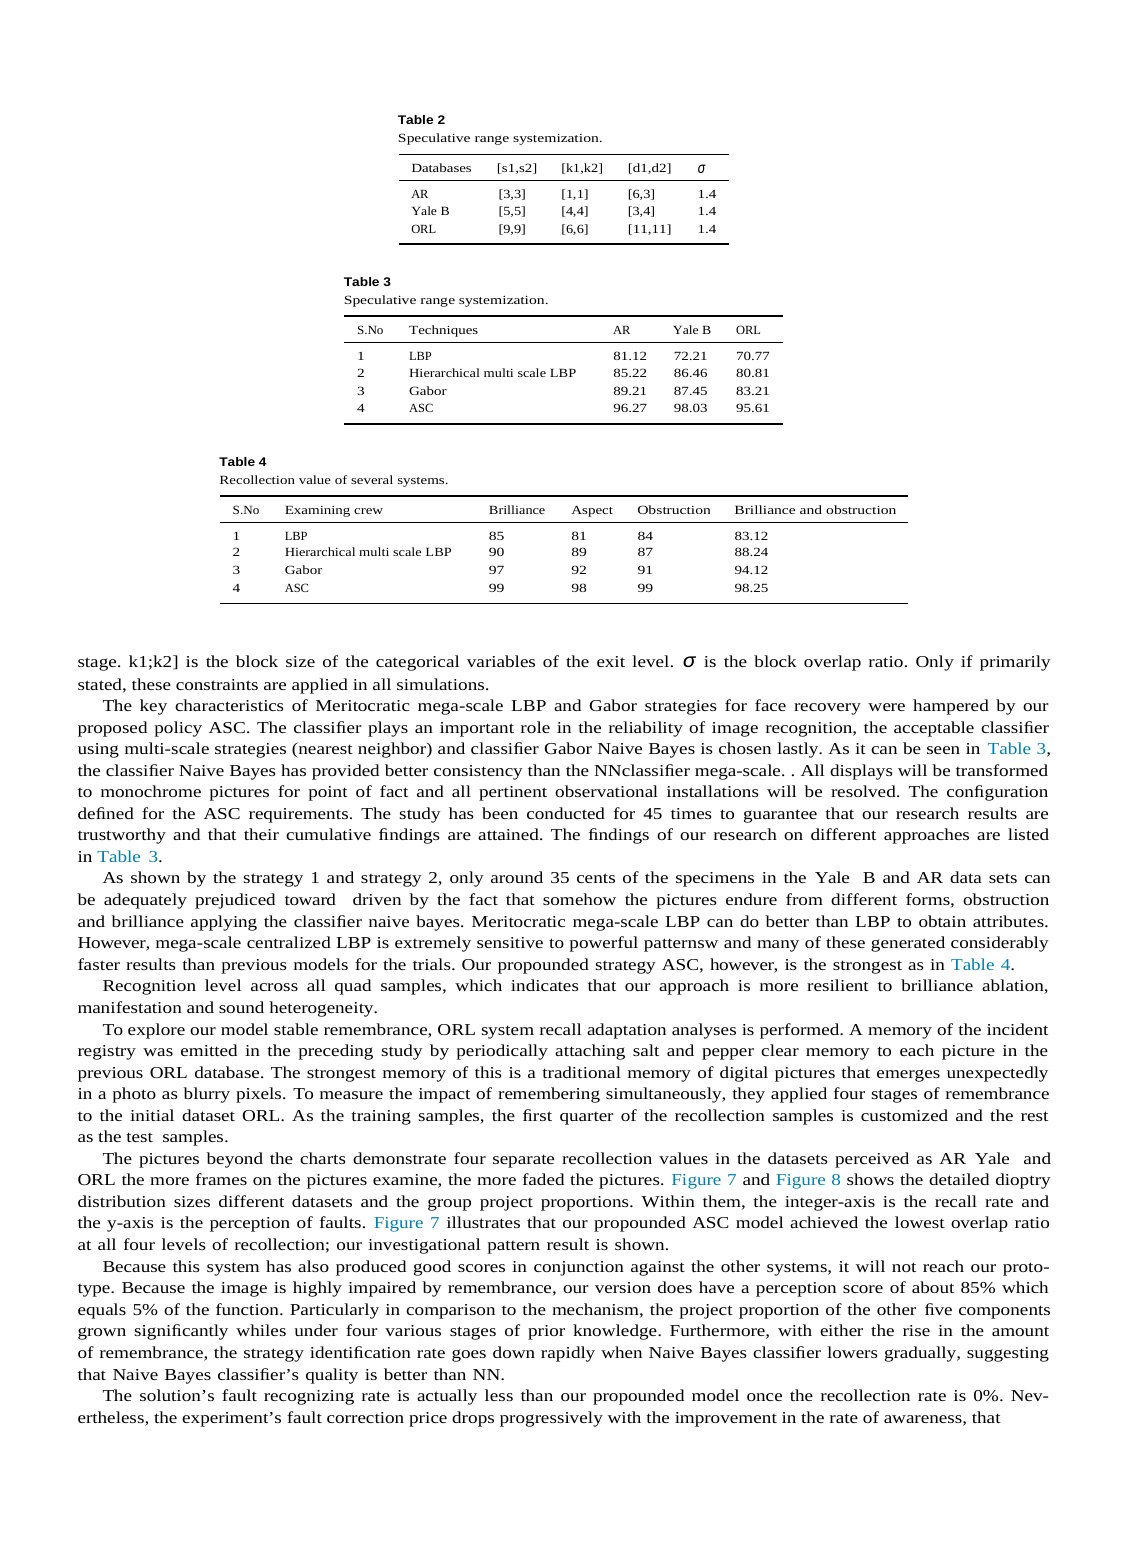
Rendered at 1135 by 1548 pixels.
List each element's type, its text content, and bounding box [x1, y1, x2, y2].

picture [1000, 960, 1006, 968]
table_cell 1 [220, 523, 272, 544]
table_cell Gabor [396, 382, 601, 400]
table_cell [3,3] [485, 181, 548, 202]
table_header Aspect [559, 497, 624, 521]
table_cell ASC [272, 580, 476, 603]
table_cell 70.77 [724, 343, 783, 364]
table_cell Yale B [399, 203, 485, 220]
table_cell 81 [559, 523, 624, 544]
table_cell 85 [476, 523, 559, 544]
table_cell 80.81 [724, 364, 783, 382]
table_cell 87 [625, 544, 722, 562]
table_cell 3 [220, 562, 272, 580]
table_cell 86.46 [660, 364, 723, 382]
table_header AR [601, 317, 660, 342]
table_cell 89 [559, 544, 624, 562]
picture [728, 1174, 736, 1185]
text Because this system has also produced good scores in conjunction against the other systems, it will not reach our proto- type. Because the image is highly impaired by remembrance, our version does have a perception score of about 85% which equals 5% of the function. Particularly in comparison to the mechanism, the project proportion of the other ﬁve components grown signiﬁcantly whiles under four various stages of prior knowledge. Furthermore, with either the rise in the amount of remembrance, the strategy identiﬁcation rate goes down rapidly when Naive Bayes classiﬁer lowers gradually, suggesting that Naive Bayes classiﬁer’s quality is better than NN. [77, 1256, 1051, 1383]
table_cell 98 [559, 580, 624, 603]
text The key characteristics of Meritocratic mega-scale LBP and Gabor strategies for face recovery were hampered by our proposed policy ASC. The classiﬁer plays an important role in the reliability of image recognition, the acceptable classiﬁer using multi-scale strategies (nearest neighbor) and classiﬁer Gabor Naive Bayes is chosen lastly. As it can be seen in Table 3, the classiﬁer Naive Bayes has provided better consistency than the NNclassiﬁer mega-scale. . All displays will be transformed to monochrome pictures for point of fact and all pertinent observational installations will be resolved. The conﬁguration deﬁned for the ASC requirements. The study has been conducted for 45 times to guarantee that our research results are trustworthy and that their cumulative ﬁndings are attained. The ﬁndings of our research on different approaches are listed in Table 3. [77, 696, 1051, 866]
table_cell LBP [272, 523, 476, 544]
table_header Obstruction [625, 497, 722, 521]
table_cell 83.12 [722, 523, 907, 544]
table_header Techniques [396, 317, 601, 342]
table_cell 90 [476, 544, 559, 562]
table_cell 81.12 [601, 343, 660, 364]
table_header [s1,s2] [485, 155, 548, 180]
table_cell 85.22 [601, 364, 660, 382]
table_cell ASC [396, 400, 601, 423]
table_cell 91 [625, 562, 722, 580]
table_cell Hierarchical multi scale LBP [272, 544, 476, 562]
table_cell 88.24 [722, 544, 907, 562]
table_header Brilliance and obstruction [722, 497, 907, 521]
text The pictures beyond the charts demonstrate four separate recollection values in the datasets perceived as AR Yale and ORL the more frames on the pictures examine, the more faded the pictures. Figure 7 and Figure 8 shows the detailed dioptry distribution sizes different datasets and the group project proportions. Within them, the integer-axis is the recall rate and the y-axis is the perception of faults. Figure 7 illustrates that our propounded ASC model achieved the lowest overlap ratio at all four levels of recollection; our investigational pattern result is shown. [77, 1149, 1051, 1254]
picture [431, 1217, 439, 1228]
table_cell 1.4 [685, 203, 729, 220]
text Recollection value of several systems. [219, 472, 1072, 487]
table_header S.No [344, 317, 396, 342]
table_header S.No [220, 497, 272, 521]
table_cell LBP [396, 343, 601, 364]
table_header [d1,d2] [615, 155, 685, 180]
table_cell 95.61 [724, 400, 783, 423]
table_cell 96.27 [601, 400, 660, 423]
table_cell [5,5] [485, 203, 548, 220]
table_header [k1,k2] [549, 155, 615, 180]
table_cell 1 [344, 343, 396, 364]
text As shown by the strategy 1 and strategy 2, only around 35 cents of the specimens in the Yale B and AR data sets can be adequately prejudiced toward driven by the fact that somehow the pictures endure from different forms, obstruction and brilliance applying the classiﬁer naive bayes. Meritocratic mega-scale LBP can do better than LBP to obtain attributes. However, mega-scale centralized LBP is extremely sensitive to powerful patternsw and many of these generated considerably faster results than previous models for the trials. Our propounded strategy ASC, however, is the strongest as in Table 4. [77, 868, 1051, 974]
table_cell 99 [625, 580, 722, 603]
table_cell 98.03 [660, 400, 723, 423]
text Table 4 [219, 454, 1072, 469]
table_cell 99 [476, 580, 559, 603]
table_cell 2 [220, 544, 272, 562]
table_cell 83.21 [724, 382, 783, 400]
table_cell 84 [625, 523, 722, 544]
table_cell [4,4] [549, 203, 615, 220]
table_cell 94.12 [722, 562, 907, 580]
text Recognition level across all quad samples, which indicates that our approach is more resilient to brilliance ablation, manifestation and sound heterogeneity. [77, 976, 1051, 1017]
table_header Brilliance [476, 497, 559, 521]
text The solution’s fault recognizing rate is actually less than our propounded model once the recollection rate is 0%. Nev- ertheless, the experiment’s fault correction price drops progressively with the improvement in the rate of awareness, that [77, 1386, 1051, 1427]
table_cell 92 [559, 562, 624, 580]
table_cell Hierarchical multi scale LBP [396, 364, 601, 382]
table_cell ORL [399, 220, 485, 243]
table_cell 98.25 [722, 580, 907, 603]
table_cell [1,1] [549, 181, 615, 202]
table_cell [6,3] [615, 181, 685, 202]
table_header Examining crew [272, 497, 476, 521]
table_cell 87.45 [660, 382, 723, 400]
table_cell 3 [344, 382, 396, 400]
table_header σ [685, 155, 729, 180]
table_cell 89.21 [601, 382, 660, 400]
table_cell 1.4 [685, 181, 729, 202]
text stage. k1;k2] is the block size of the categorical variables of the exit level. σ is the block overlap ratio. Only if primarily stated, these constraints are applied in all simulations. [77, 646, 1051, 693]
table_cell [6,6] [549, 220, 615, 243]
table_cell 72.21 [660, 343, 723, 364]
table_cell [9,9] [485, 220, 548, 243]
text Speculative range systemization. [398, 131, 1072, 145]
table_cell 1.4 [685, 220, 729, 243]
picture [1017, 742, 1021, 754]
text To explore our model stable remembrance, ORL system recall adaptation analyses is performed. A memory of the incident registry was emitted in the preceding study by periodically attaching salt and pepper clear memory to each picture in the previous ORL database. The strongest memory of this is a traditional memory of digital pictures that emerges unexpectedly in a photo as blurry pixels. To measure the impact of remembering simultaneously, they applied four stages of remembrance to the initial dataset ORL. As the training samples, the ﬁrst quarter of the recollection samples is customized and the rest as the test samples. [77, 1019, 1051, 1146]
picture [971, 958, 977, 970]
text Table 2 [398, 113, 1072, 127]
table_cell [3,4] [615, 203, 685, 220]
table_header ORL [724, 317, 783, 342]
text Table 3 [343, 275, 1072, 289]
table_cell 4 [220, 580, 272, 603]
table_cell 2 [344, 364, 396, 382]
table_cell 97 [476, 562, 559, 580]
table_header Yale B [660, 317, 723, 342]
table_cell 4 [344, 400, 396, 423]
table_cell Gabor [272, 562, 476, 580]
table_cell AR [399, 181, 485, 202]
text Speculative range systemization. [343, 293, 1072, 307]
table_cell [11,11] [615, 220, 685, 243]
table_header Databases [399, 155, 485, 180]
